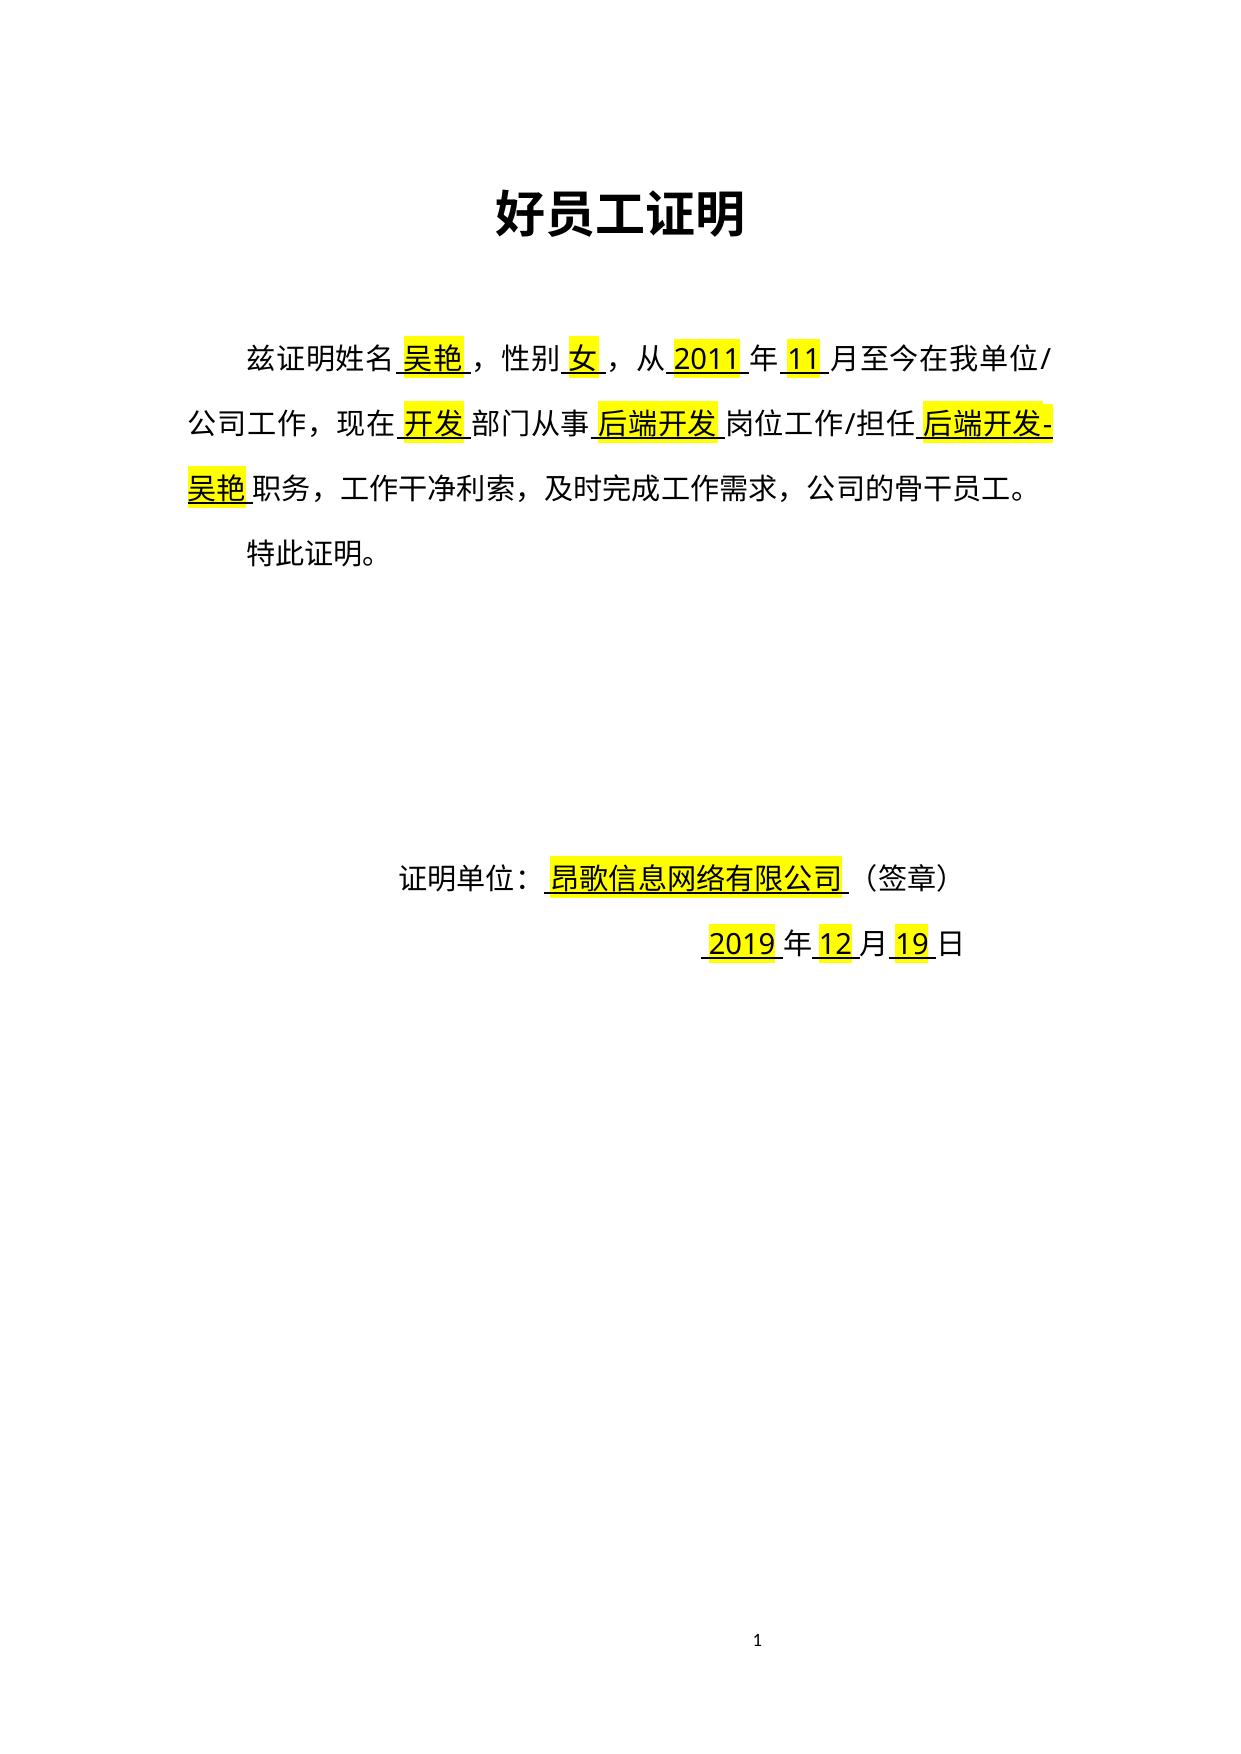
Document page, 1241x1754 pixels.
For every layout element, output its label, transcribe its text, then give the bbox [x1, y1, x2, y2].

text 好员工证明 [187, 162, 1053, 259]
text 2019 年 12 月 19 日 [187, 909, 965, 974]
text 兹证明姓名 吴艳 ，性别 女 ，从 2011 年 11 月至今在我单位/公司工作，现在 开发 部门从事 后端开发 岗位工作/担任 后端开发-吴艳 职务，工作干净利索，及时完成工作需求，公司的骨干员工。 [187, 324, 1053, 519]
text 证明单位： 昂歌信息网络有限公司 （签章） [187, 844, 965, 909]
text 特此证明。 [187, 519, 1053, 584]
